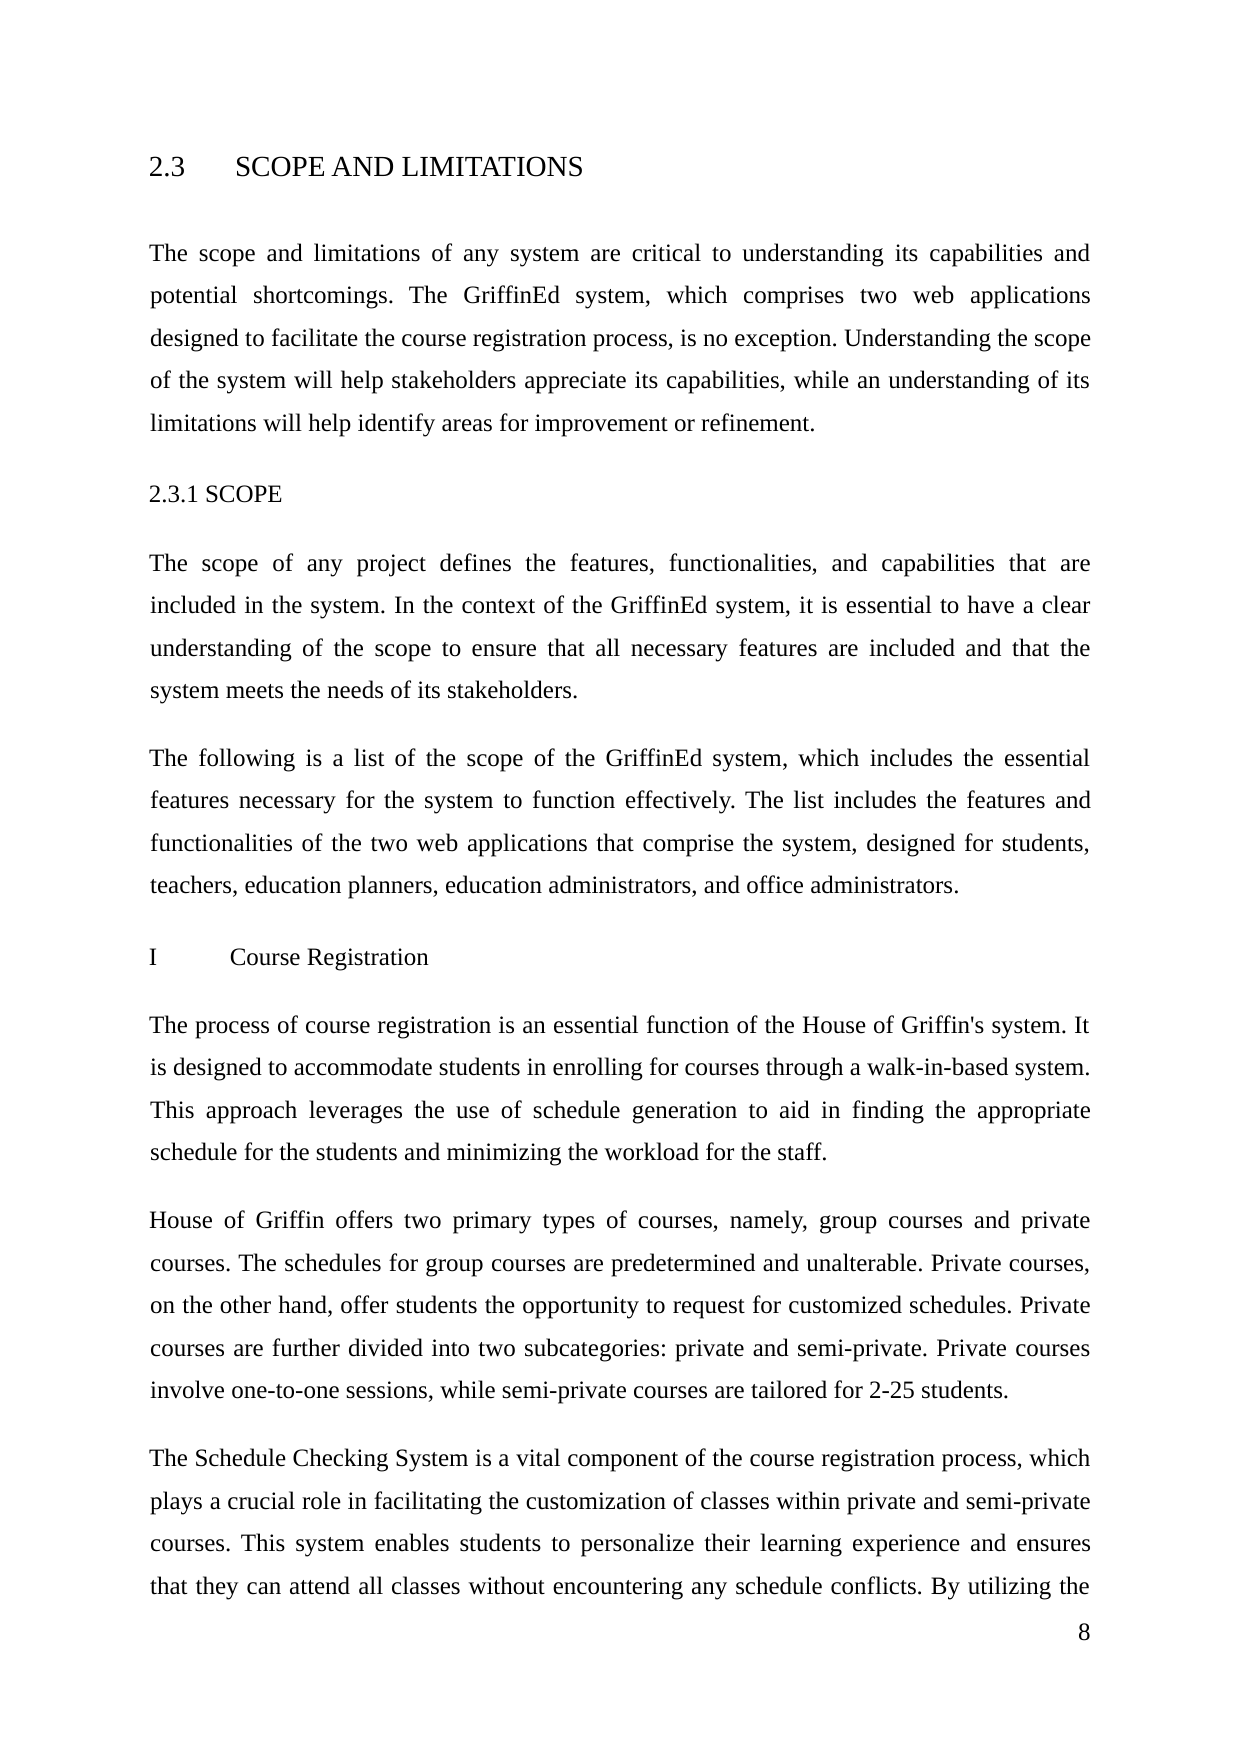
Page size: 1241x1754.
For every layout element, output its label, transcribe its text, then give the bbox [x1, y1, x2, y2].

text The scope of any project defines the features, functionalities, and capabilities that are included in the system. In the context of the GriffinEd system, it is essential to have a clear understanding of the scope to ensure that all necessary features are included and that the system meets the needs of its stakeholders. [149, 548, 1092, 704]
subtitle 2.3 SCOPE AND LIMITATIONS [148, 149, 1097, 183]
subtitle I Course Registration [148, 942, 1097, 970]
text The following is a list of the scope of the GriffinEd system, which includes the essential features necessary for the system to function effectively. The list includes the features and functionalities of the two web applications that comprise the system, designed for students, teachers, education planners, education administrators, and office administrators. [149, 743, 1092, 899]
text House of Griffin offers two primary types of courses, namely, group courses and private courses. The schedules for group courses are predetermined and unalterable. Private courses, on the other hand, offer students the opportunity to request for customized schedules. Private courses are further divided into two subcategories: private and semi-private. Private courses involve one-to-one sessions, while semi-private courses are tailored for 2-25 students. [149, 1205, 1092, 1404]
subtitle 2.3.1 SCOPE [148, 479, 1097, 508]
text The process of course registration is an essential function of the House of Griffin's system. It is designed to accommodate students in enrolling for courses through a walk-in-based system. This approach leverages the use of schedule generation to aid in finding the appropriate schedule for the students and minimizing the workload for the staff. [149, 1010, 1092, 1166]
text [149, 1443, 1092, 1599]
text The scope and limitations of any system are critical to understanding its capabilities and potential shortcomings. The GriffinEd system, which comprises two web applications designed to facilitate the course registration process, is no exception. Understanding the scope of the system will help stakeholders appreciate its capabilities, while an understanding of its limitations will help identify areas for improvement or refinement. [149, 238, 1092, 437]
